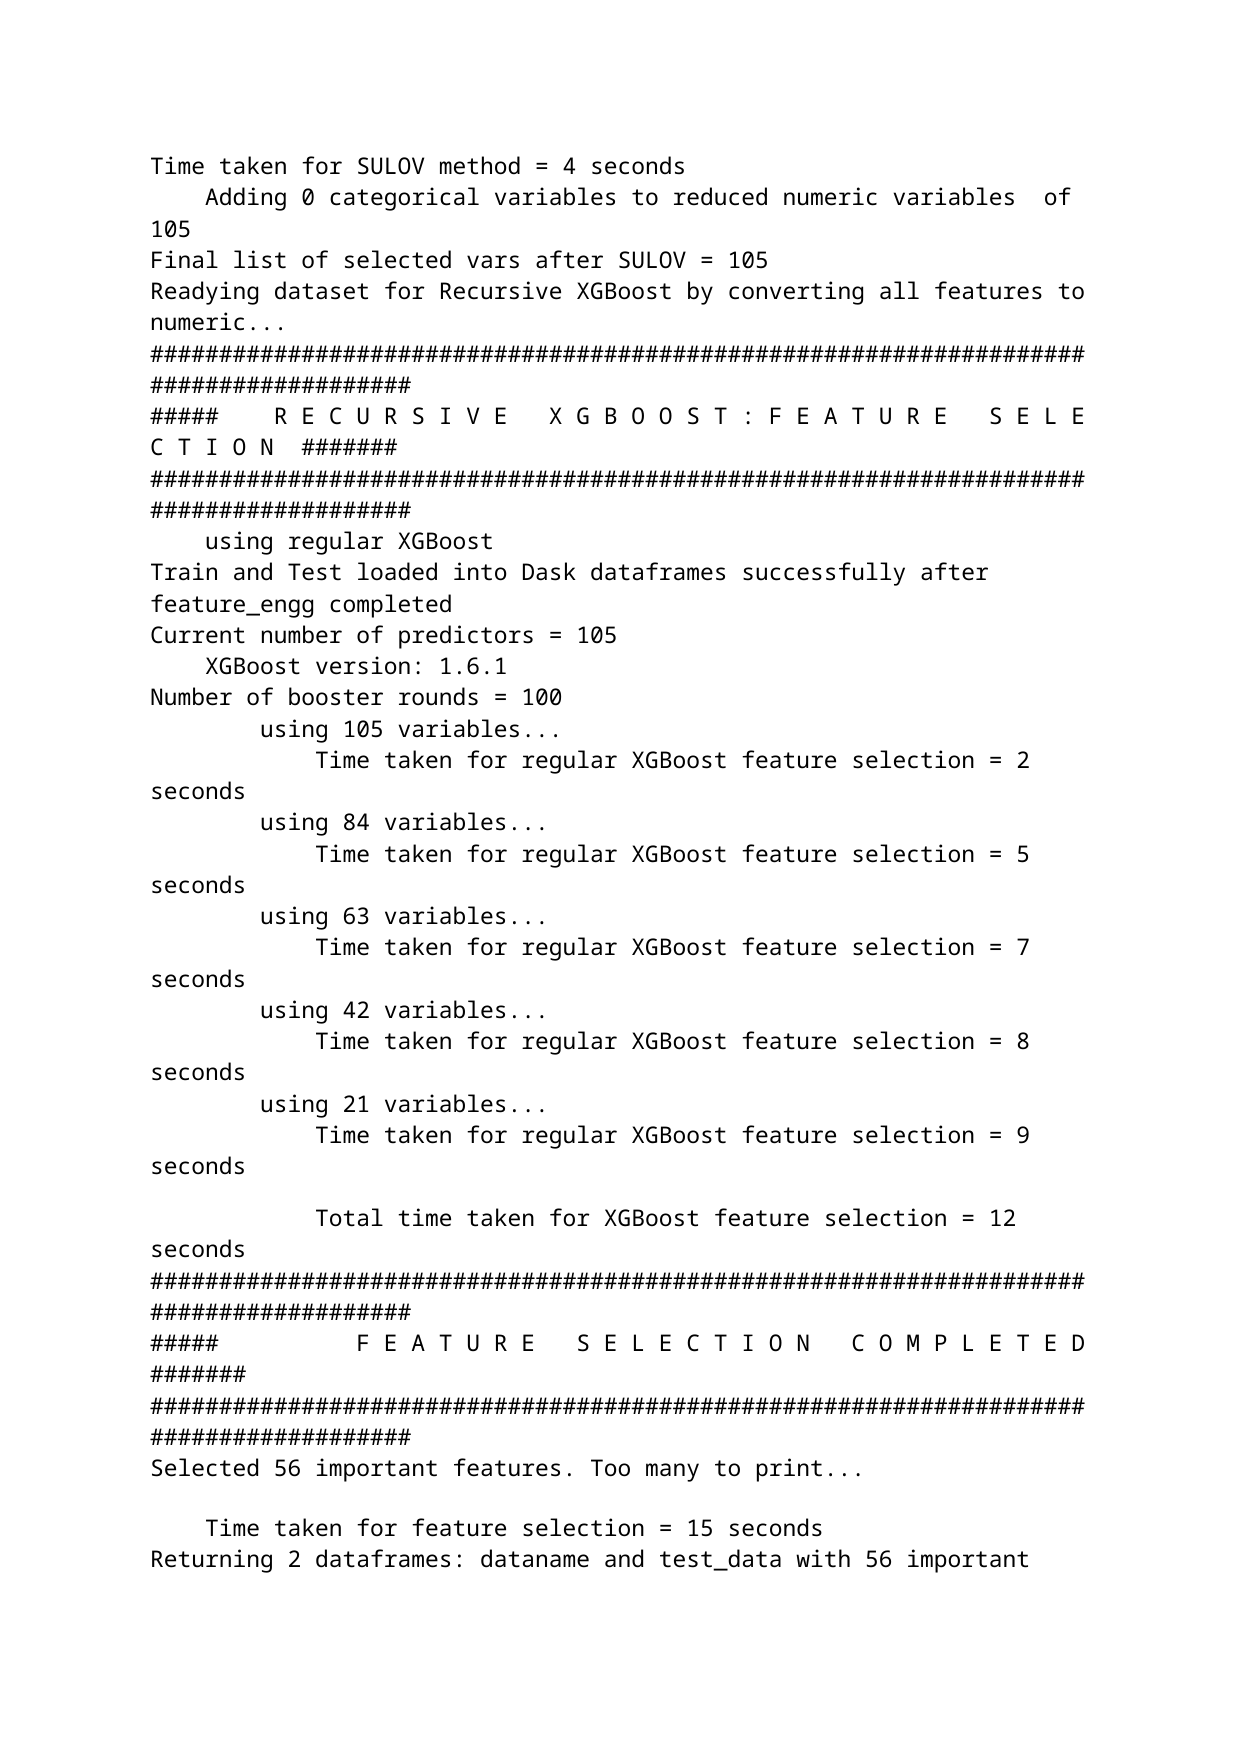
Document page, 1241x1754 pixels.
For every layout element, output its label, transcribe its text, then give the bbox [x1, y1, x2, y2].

text Time taken for SULOV method = 4 seconds Adding 0 categorical variables to reduced numeric variables of 105 Final list of selected vars after SULOV = 105 Readying dataset for Recursive XGBoost by converting all features to numeric... ####################################################################################### ##### R E C U R S I V E X G B O O S T : F E A T U R E S E L E C T I O N ####### ####################################################################################### using regular XGBoost Train and Test loaded into Dask dataframes successfully after feature_engg completed Current number of predictors = 105 XGBoost version: 1.6.1 Number of booster rounds = 100 using 105 variables... Time taken for regular XGBoost feature selection = 2 seconds using 84 variables... Time taken for regular XGBoost feature selection = 5 seconds using 63 variables... Time taken for regular XGBoost feature selection = 7 seconds using 42 variables... Time taken for regular XGBoost feature selection = 8 seconds using 21 variables... Time taken for regular XGBoost feature selection = 9 seconds [150, 150, 1090, 1181]
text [150, 1202, 1090, 1574]
